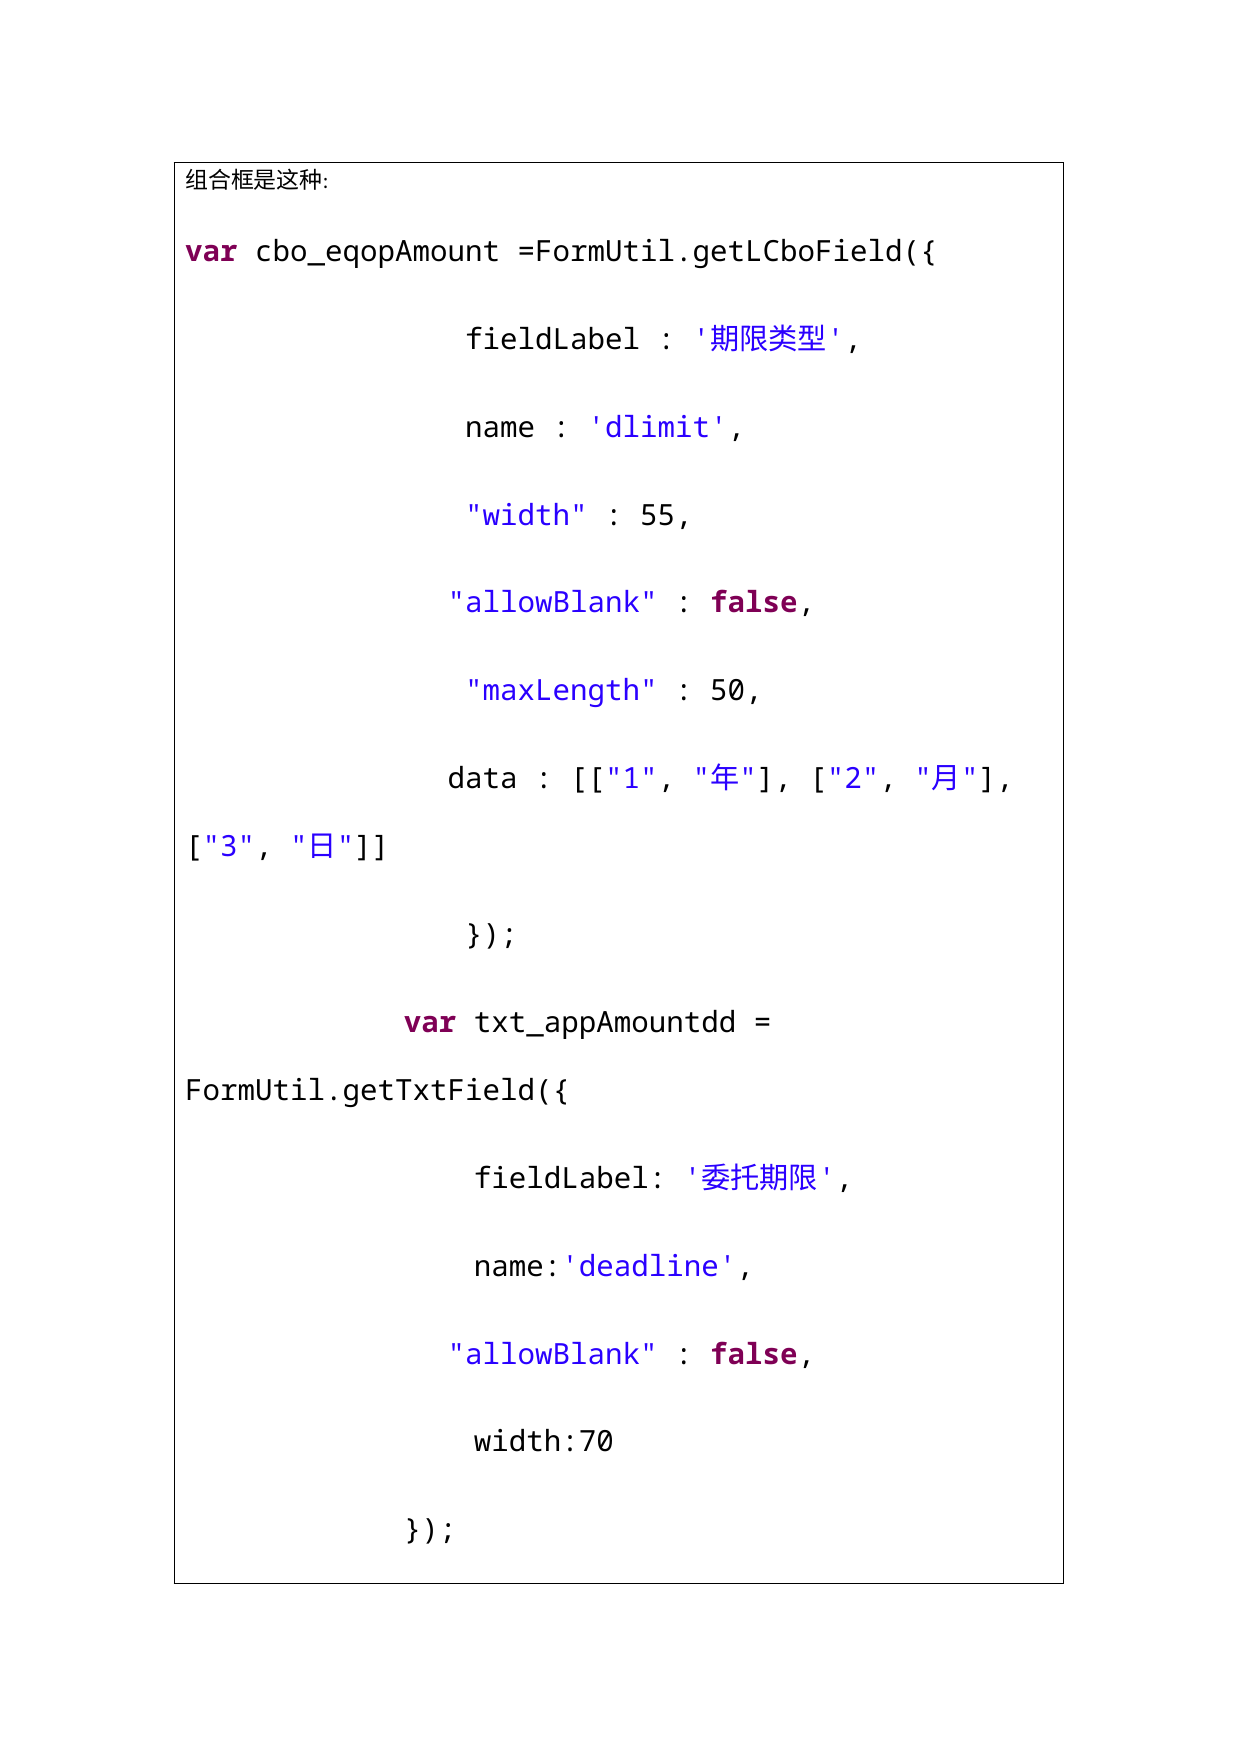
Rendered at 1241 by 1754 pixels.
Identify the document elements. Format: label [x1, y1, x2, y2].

table_cell [175, 163, 1063, 1583]
